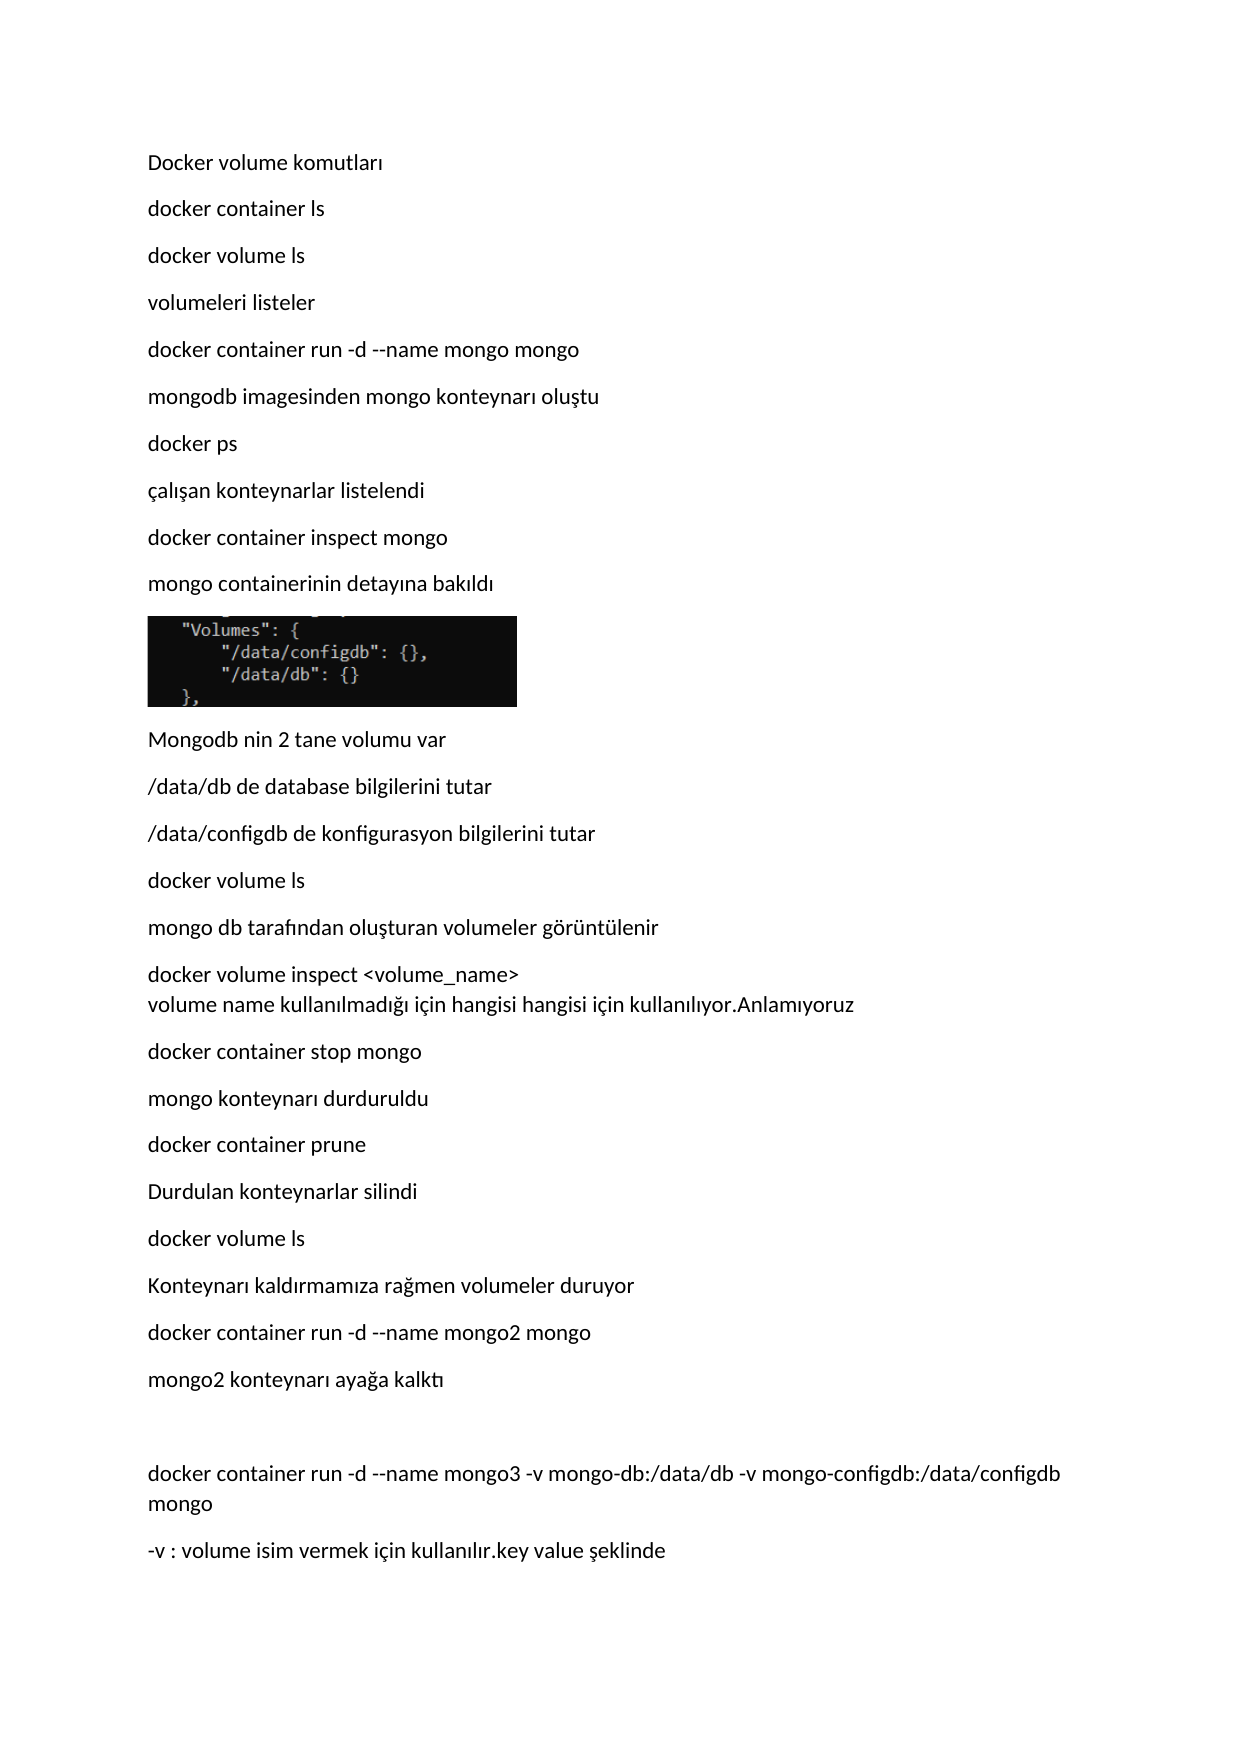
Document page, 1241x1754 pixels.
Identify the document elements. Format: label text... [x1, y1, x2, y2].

text docker container run -d --name mongo2 mongo [148, 1318, 1093, 1346]
text Durdulan konteynarlar silindi [148, 1177, 1093, 1205]
text docker volume ls [148, 241, 1093, 269]
text docker container inspect mongo [148, 523, 1093, 551]
text /data/configdb de konfigurasyon bilgilerini tutar [148, 819, 1093, 847]
text docker container prune [148, 1131, 1093, 1158]
text docker volume ls [148, 1224, 1093, 1252]
text docker volume inspect <volume_name> volume name kullanılmadığı için hangisi hangisi için kullanılıyor.Anlamıyoruz [148, 960, 1093, 1018]
text -v : volume isim vermek için kullanılır.key value şeklinde [148, 1536, 1093, 1564]
text çalışan konteynarlar listelendi [148, 476, 1093, 504]
text mongo konteynarı durduruldu [148, 1084, 1093, 1112]
text /data/db de database bilgilerini tutar [148, 772, 1093, 800]
text docker container run -d --name mongo3 -v mongo-db:/data/db -v mongo-configdb:/data/configdb mongo [148, 1459, 1093, 1517]
text mongo db tarafından oluşturan volumeler görüntülenir [148, 913, 1093, 941]
text docker volume ls [148, 866, 1093, 894]
text docker container stop mongo [148, 1037, 1093, 1065]
text mongo containerinin detayına bakıldı [148, 569, 1093, 597]
text docker ps [148, 429, 1093, 457]
text Docker volume komutları [148, 148, 1093, 176]
text Mongodb nin 2 tane volumu var [148, 725, 1093, 753]
text volumeleri listeler [148, 288, 1093, 316]
picture [147, 616, 517, 707]
text Konteynarı kaldırmamıza rağmen volumeler duruyor [148, 1271, 1093, 1299]
text mongodb imagesinden mongo konteynarı oluştu [148, 382, 1093, 410]
text docker container run -d --name mongo mongo [148, 335, 1093, 363]
text docker container ls [148, 194, 1093, 222]
text mongo2 konteynarı ayağa kalktı [148, 1365, 1093, 1393]
